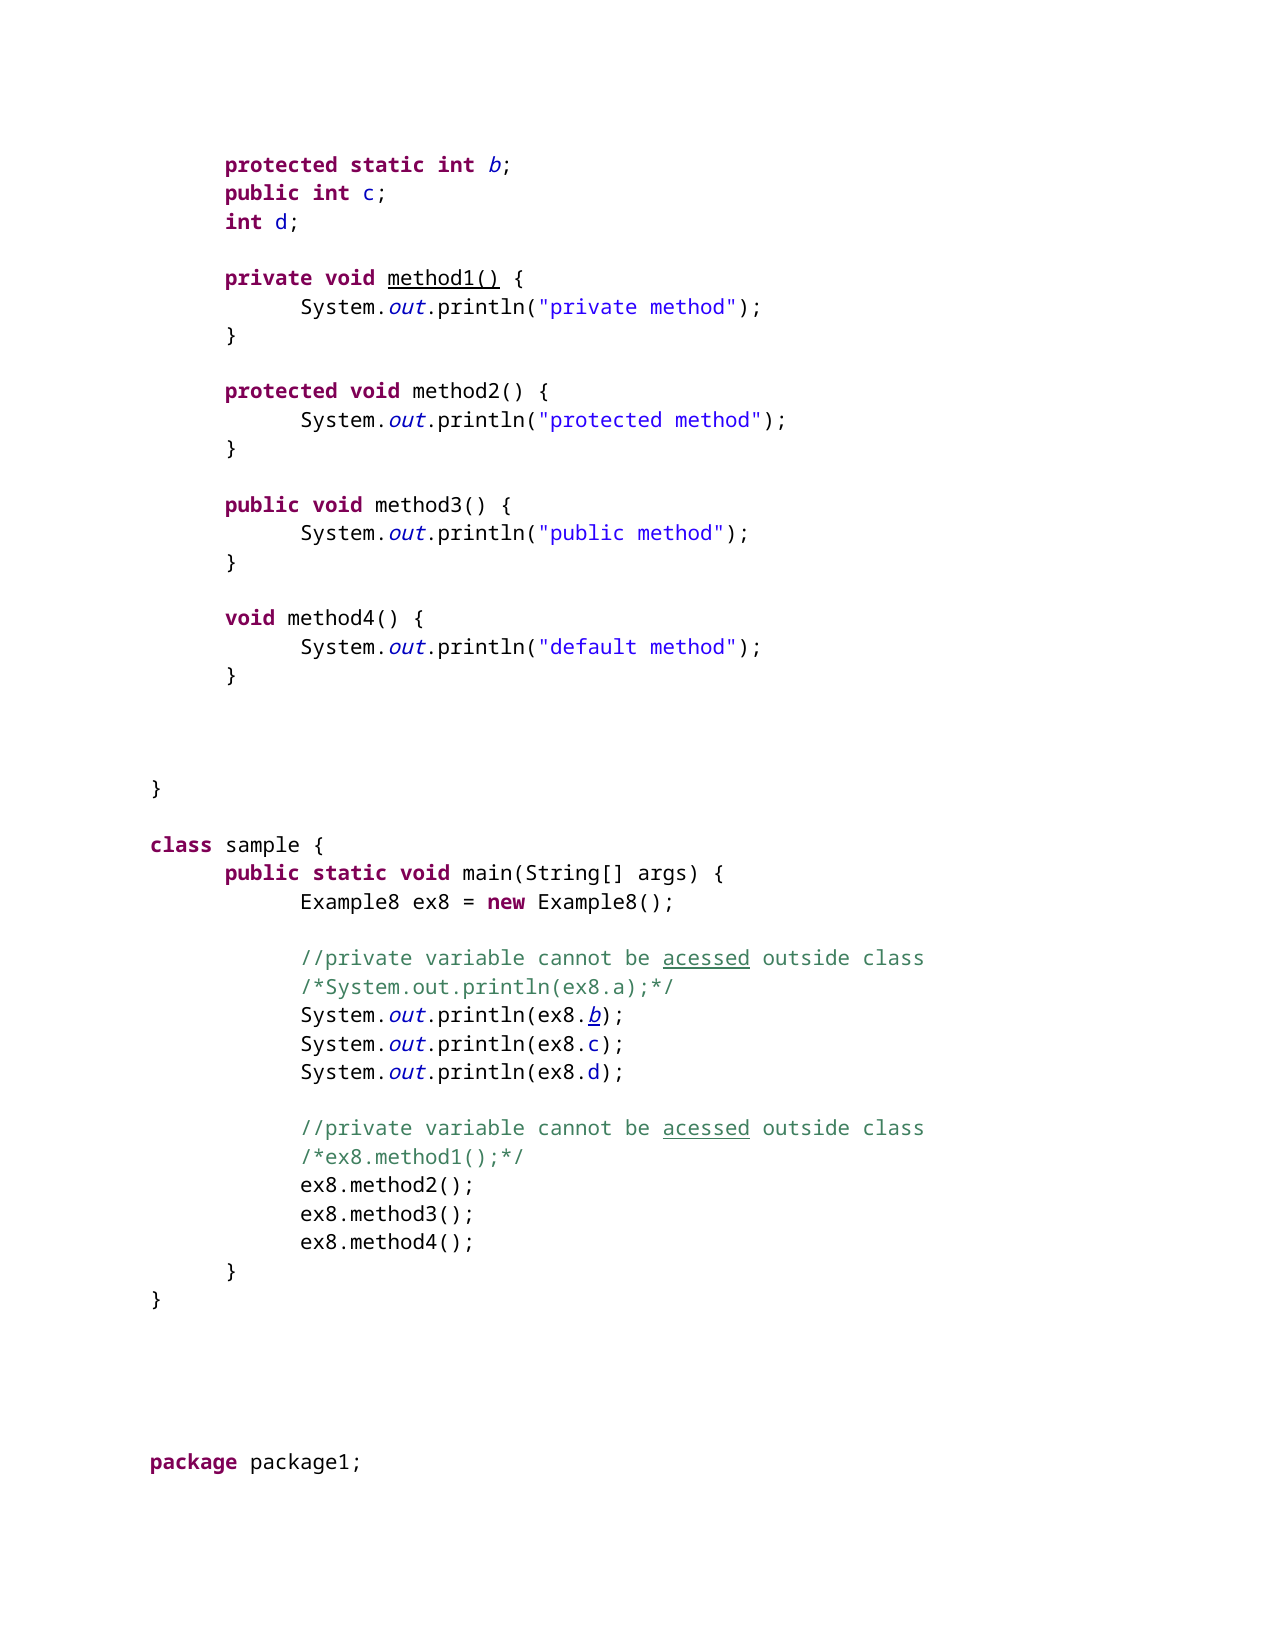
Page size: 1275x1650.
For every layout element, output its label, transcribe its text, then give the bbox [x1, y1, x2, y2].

text } [150, 773, 1125, 802]
text Example8 ex8 = new Example8(); [150, 887, 1125, 915]
text } [150, 1256, 1125, 1284]
text /*System.out.println(ex8.a);*/ [150, 972, 1125, 1000]
text } [150, 433, 1125, 462]
text System.out.println("protected method"); [150, 405, 1125, 433]
text System.out.println("public method"); [150, 518, 1125, 547]
text } [150, 660, 1125, 689]
text System.out.println("private method"); [150, 292, 1125, 320]
text System.out.println(ex8.d); [150, 1057, 1125, 1086]
text /*ex8.method1();*/ [150, 1142, 1125, 1170]
text System.out.println("default method"); [150, 632, 1125, 660]
text public static void main(String[] args) { [150, 858, 1125, 887]
text //private variable cannot be acessed outside class [150, 1113, 1125, 1142]
text //private variable cannot be acessed outside class [150, 943, 1125, 972]
text ex8.method4(); [150, 1227, 1125, 1256]
text ex8.method3(); [150, 1199, 1125, 1227]
text void method4() { [150, 603, 1125, 632]
text ex8.method2(); [150, 1170, 1125, 1199]
text System.out.println(ex8.b); [150, 1000, 1125, 1029]
text } [150, 547, 1125, 575]
text class sample { [150, 830, 1125, 858]
text package package1; [150, 1447, 1125, 1476]
text private void method1() { [150, 263, 1125, 292]
text protected void method2() { [150, 377, 1125, 405]
text } [150, 1284, 1125, 1313]
text protected static int b; [150, 150, 1125, 178]
text int d; [150, 207, 1125, 235]
text System.out.println(ex8.c); [150, 1029, 1125, 1057]
text public void method3() { [150, 490, 1125, 518]
text } [150, 320, 1125, 349]
text public int c; [150, 178, 1125, 207]
